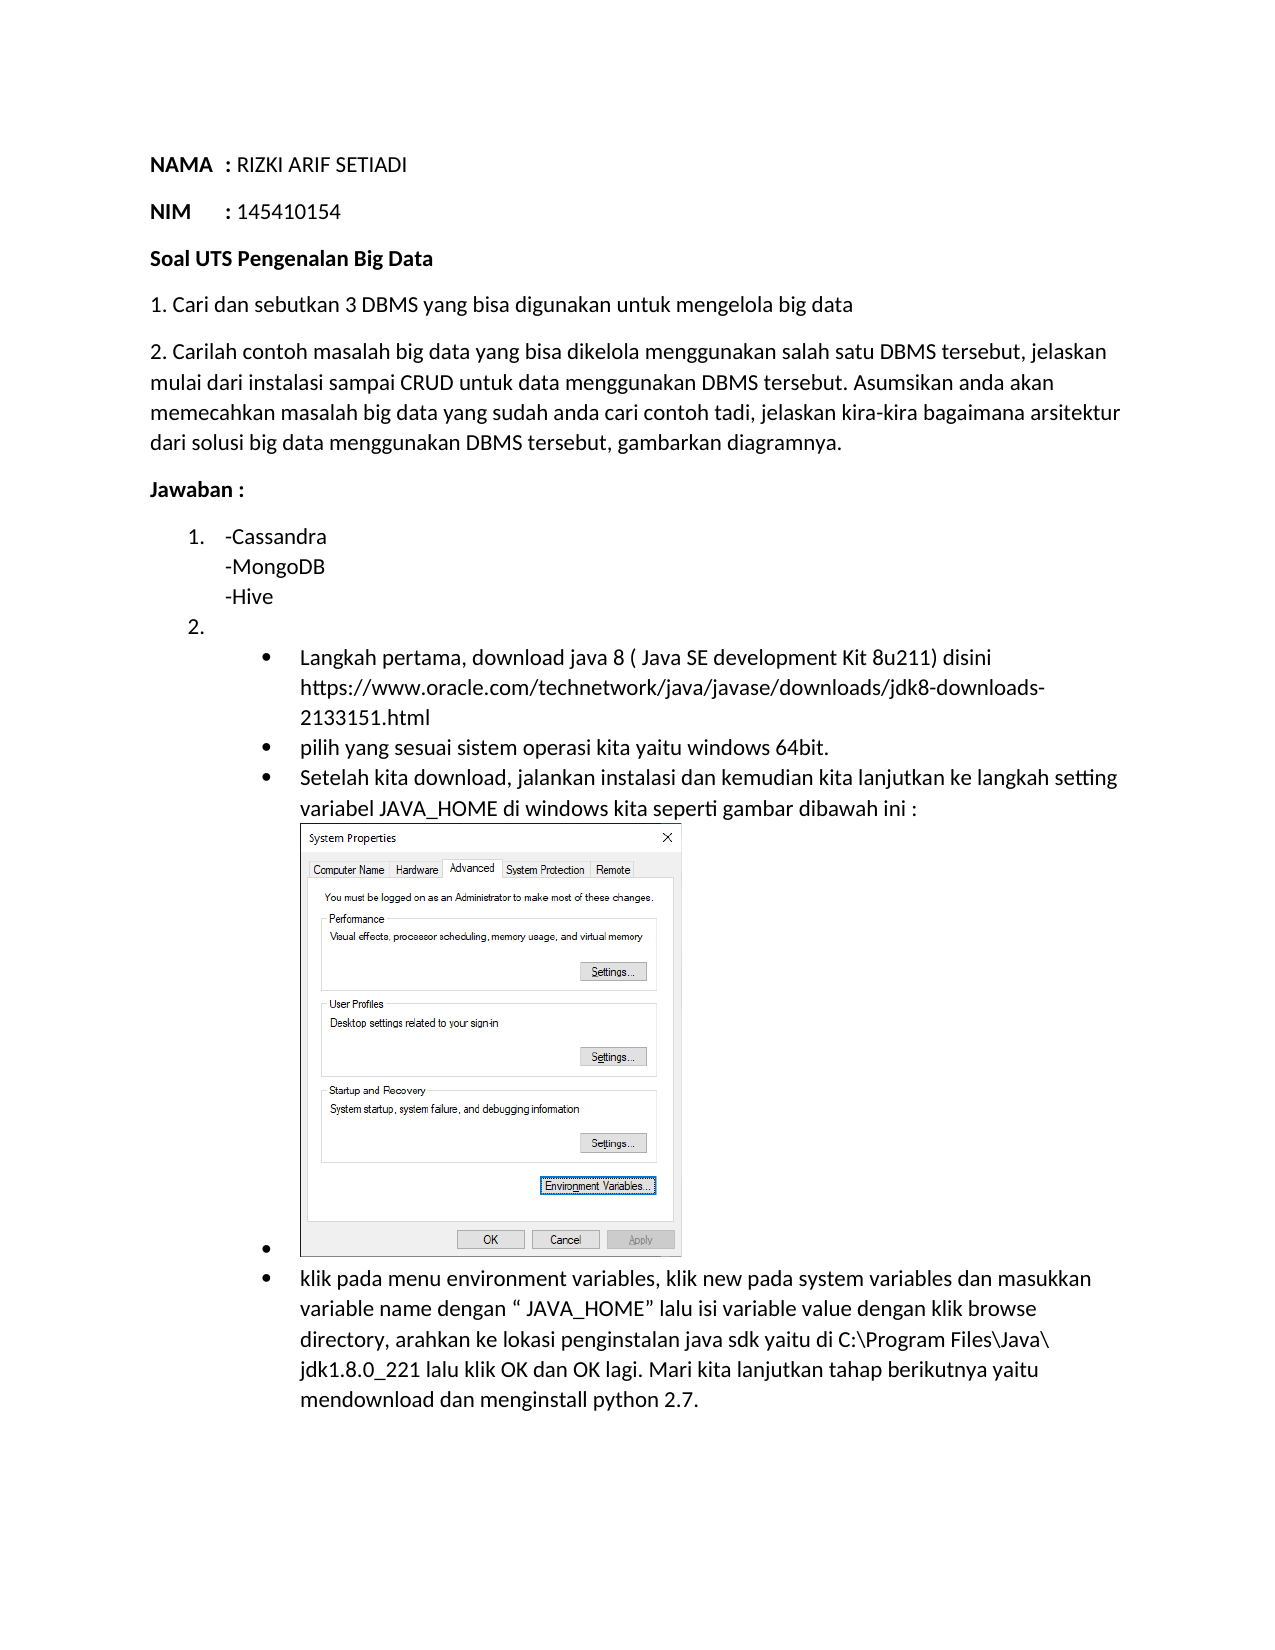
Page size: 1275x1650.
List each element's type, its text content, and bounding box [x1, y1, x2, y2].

text NIM : 145410154 [150, 197, 1125, 225]
list -Cassandra [187, 522, 1125, 550]
picture [300, 823, 682, 1257]
text 1. Cari dan sebutkan 3 DBMS yang bisa digunakan untuk mengelola big data [150, 291, 1125, 319]
list klik pada menu environment variables, klik new pada system variables dan masukkan variable name dengan “ JAVA_HOME” lalu isi variable value dengan klik browse directory, arahkan ke lokasi penginstalan java sdk yaitu di C:\Program Files\Java\jdk1.8.0_221 lalu klik OK dan OK lagi. Mari kita lanjutkan tahap berikutnya yaitu mendownload dan menginstall python 2.7. [262, 1264, 1125, 1413]
list Setelah kita download, jalankan instalasi dan kemudian kita lanjutkan ke langkah setting variabel JAVA_HOME di windows kita seperti gambar dibawah ini : [262, 763, 1125, 822]
list -MongoDB [225, 552, 1125, 580]
list pilih yang sesuai sistem operasi kita yaitu windows 64bit. [262, 733, 1125, 761]
text Soal UTS Pengenalan Big Data [150, 244, 1125, 272]
list Langkah pertama, download java 8 ( Java SE development Kit 8u211) disini https://www.oracle.com/technetwork/java/javase/downloads/jdk8-downloads-2133151.html [262, 643, 1125, 731]
text Jawaban : [150, 475, 1125, 503]
text 2. Carilah contoh masalah big data yang bisa dikelola menggunakan salah satu DBMS tersebut, jelaskan mulai dari instalasi sampai CRUD untuk data menggunakan DBMS tersebut. Asumsikan anda akan memecahkan masalah big data yang sudah anda cari contoh tadi, jelaskan kira-kira bagaimana arsitektur dari solusi big data menggunakan DBMS tersebut, gambarkan diagramnya. [150, 337, 1125, 456]
list -Hive [225, 582, 1125, 610]
text NAMA : RIZKI ARIF SETIADI [150, 150, 1125, 178]
